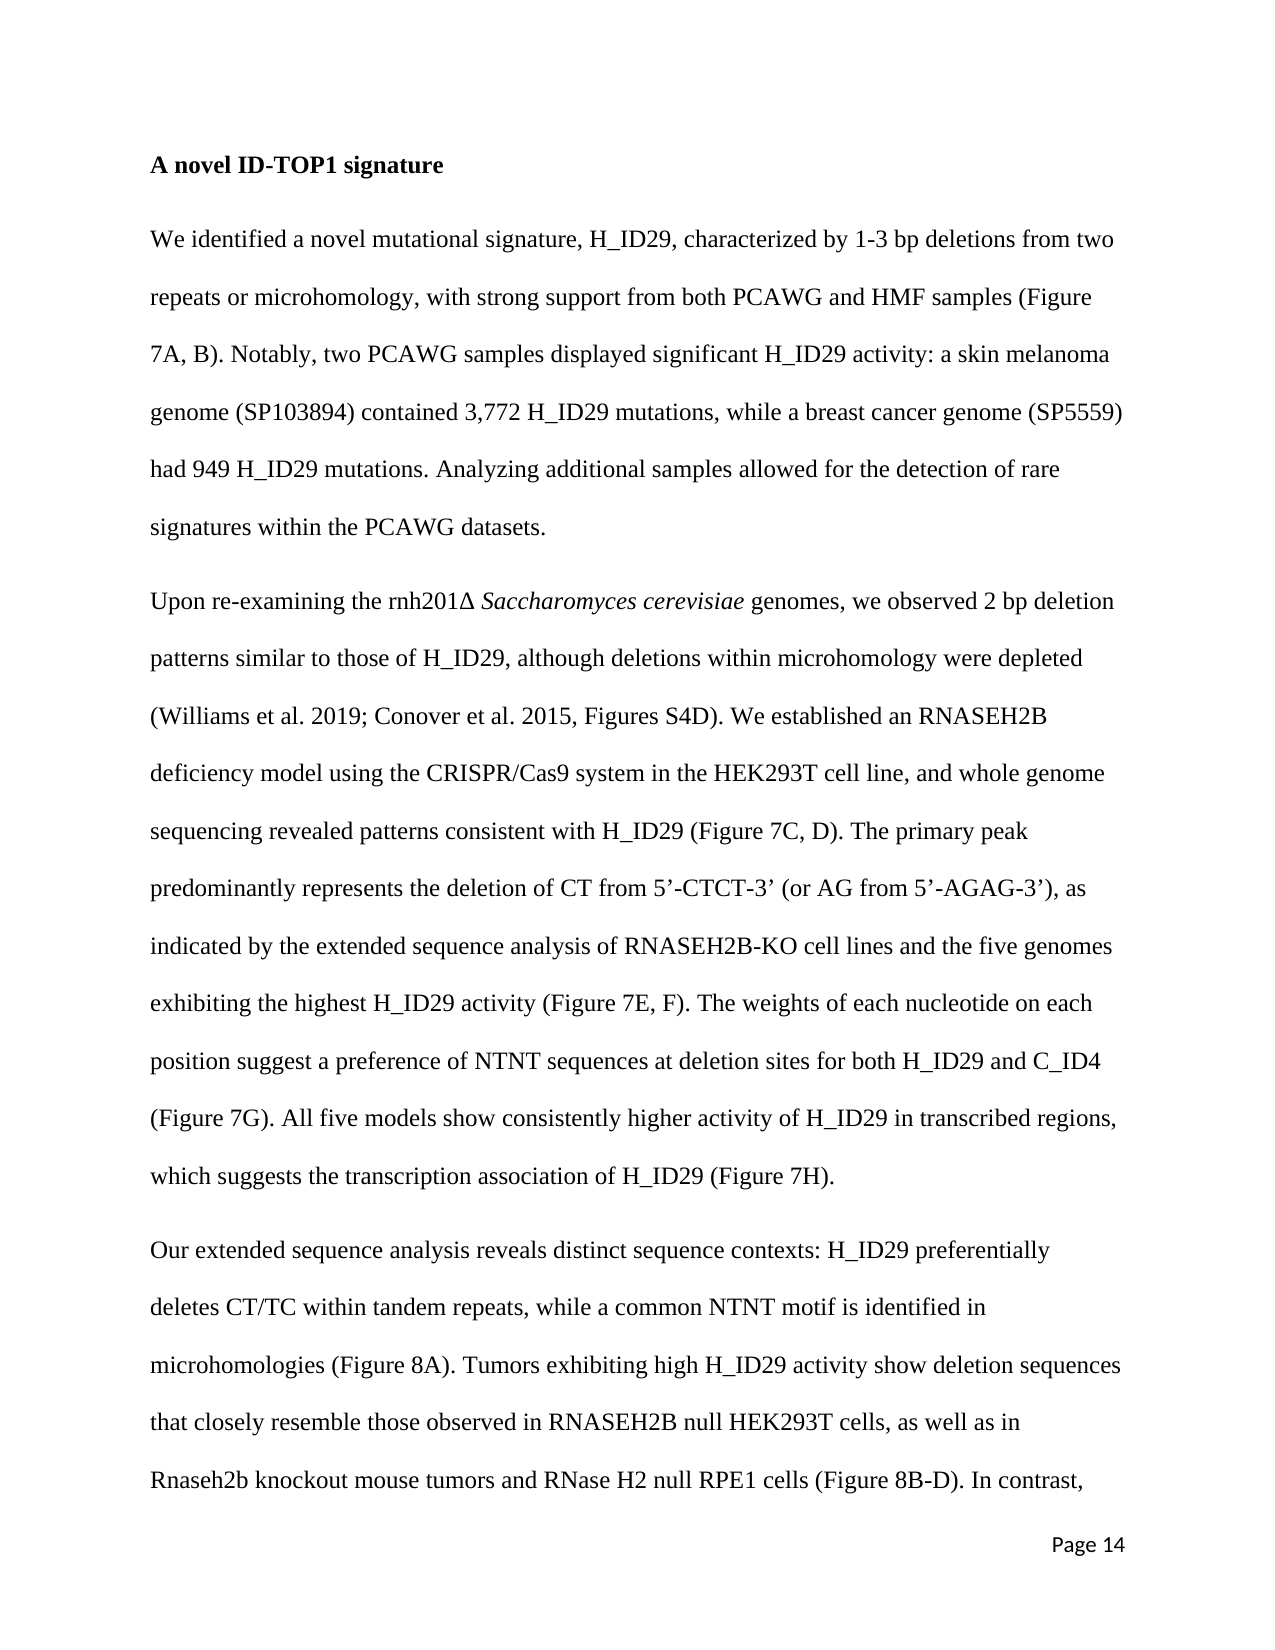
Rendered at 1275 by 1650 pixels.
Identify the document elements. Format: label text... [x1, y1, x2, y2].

text A novel ID-TOP1 signature [150, 150, 1125, 179]
text We identified a novel mutational signature, H_ID29, characterized by 1-3 bp deletions from two repeats or microhomology, with strong support from both PCAWG and HMF samples (Figure 7A, B). Notably, two PCAWG samples displayed significant H_ID29 activity: a skin melanoma genome (SP103894) contained 3,772 H_ID29 mutations, while a breast cancer genome (SP5559) had 949 H_ID29 mutations. Analyzing additional samples allowed for the detection of rare signatures within the PCAWG datasets. [150, 224, 1125, 540]
text Upon re-examining the rnh201Δ Saccharomyces cerevisiae genomes, we observed 2 bp deletion patterns similar to those of H_ID29, although deletions within microhomology were depleted (Williams et al. 2019; Conover et al. 2015, Figures S4D). We established an RNASEH2B deficiency model using the CRISPR/Cas9 system in the HEK293T cell line, and whole genome sequencing revealed patterns consistent with H_ID29 (Figure 7C, D). The primary peak predominantly represents the deletion of CT from 5’-CTCT-3’ (or AG from 5’-AGAG-3’), as indicated by the extended sequence analysis of RNASEH2B-KO cell lines and the five genomes exhibiting the highest H_ID29 activity (Figure 7E, F). The weights of each nucleotide on each position suggest a preference of NTNT sequences at deletion sites for both H_ID29 and C_ID4 (Figure 7G). All five models show consistently higher activity of H_ID29 in transcribed regions, which suggests the transcription association of H_ID29 (Figure 7H). [150, 586, 1125, 1189]
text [150, 1235, 1125, 1494]
